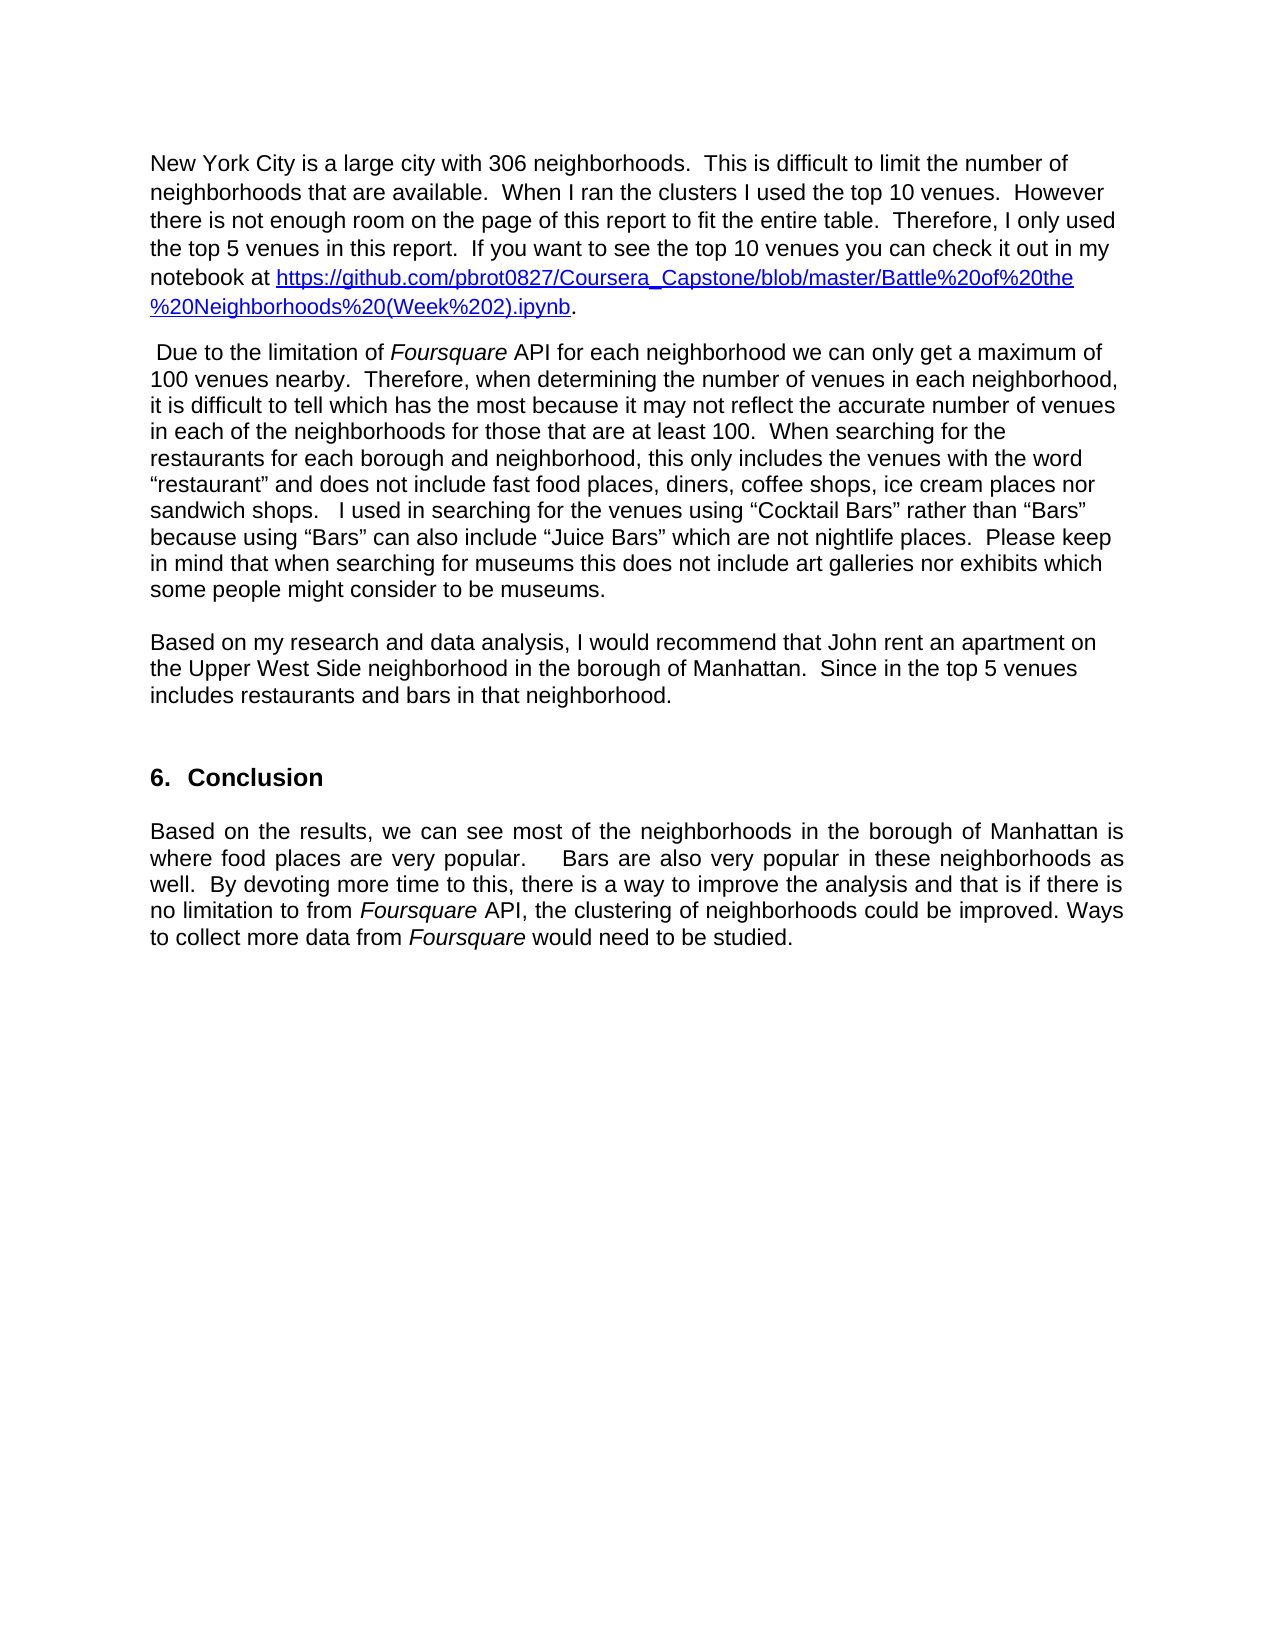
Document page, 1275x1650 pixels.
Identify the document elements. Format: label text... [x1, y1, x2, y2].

list Conclusion [150, 763, 1125, 792]
text New York City is a large city with 306 neighborhoods. This is difficult to limit the number of neighborhoods that are available. When I ran the clusters I used the top 10 venues. However there is not enough room on the page of this report to fit the entire table. Therefore, I only used the top 5 venues in this report. If you want to see the top 10 venues you can check it out in my notebook at https://github.com/pbrot0827/Coursera_Capstone/blob/master/Battle%20of%20the%20Neighborhoods%20(Week%202).ipynb. [150, 150, 1125, 320]
text Based on the results, we can see most of the neighborhoods in the borough of Manhattan is where food places are very popular. Bars are also very popular in these neighborhoods as well. By devoting more time to this, there is a way to improve the analysis and that is if there is no limitation to from Foursquare API, the clustering of neighborhoods could be improved. Ways to collect more data from Foursquare would need to be studied. [150, 818, 1125, 950]
text Based on my research and data analysis, I would recommend that John rent an apartment on the Upper West Side neighborhood in the borough of Manhattan. Since in the top 5 venues includes restaurants and bars in that neighborhood. [150, 629, 1125, 708]
text Due to the limitation of Foursquare API for each neighborhood we can only get a maximum of 100 venues nearby. Therefore, when determining the number of venues in each neighborhood, it is difficult to tell which has the most because it may not reflect the accurate number of venues in each of the neighborhoods for those that are at least 100. When searching for the restaurants for each borough and neighborhood, this only includes the venues with the word “restaurant” and does not include fast food places, diners, coffee shops, ice cream places nor sandwich shops. I used in searching for the venues using “Cocktail Bars” rather than “Bars” because using “Bars” can also include “Juice Bars” which are not nightlife places. Please keep in mind that when searching for museums this does not include art galleries nor exhibits which some people might consider to be museums. [150, 339, 1125, 603]
